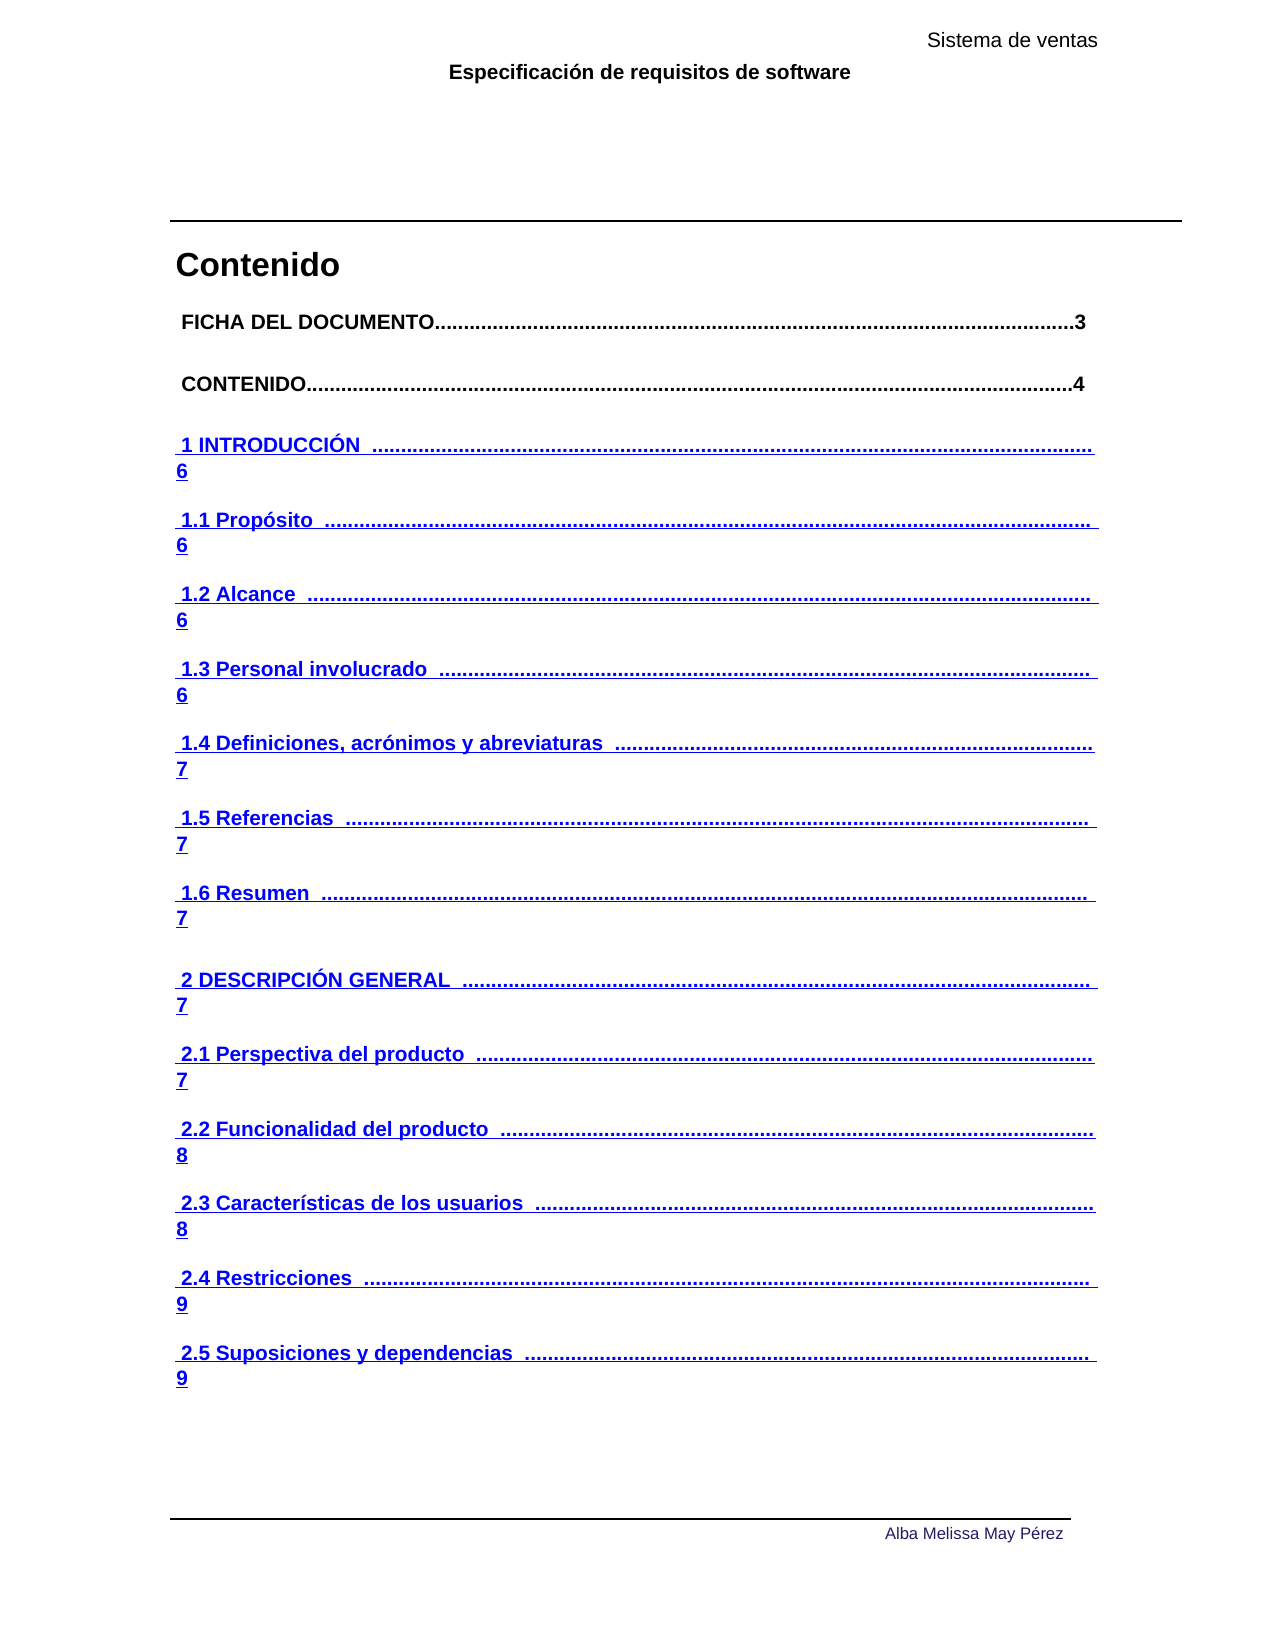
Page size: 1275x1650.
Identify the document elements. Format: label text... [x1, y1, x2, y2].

text 1.2 Alcance ........................................................................................................................................ 6 [175, 582, 1099, 603]
text FICHA DEL DOCUMENTO...............................................................................................................3 [175, 310, 1099, 334]
text 2.5 Suposiciones y dependencias .................................................................................................. 9 [175, 1340, 1099, 1390]
text 2.3 Características de los usuarios ................................................................................................. 8 [175, 1191, 1099, 1241]
text 2.4 Restricciones .............................................................................................................................. 9 [175, 1266, 1099, 1316]
text 1.6 Resumen ..................................................................................................................................... 7 [175, 880, 1099, 930]
text 2.2 Funcionalidad del producto ....................................................................................................... 8 [175, 1117, 1099, 1166]
text 1.3 Personal involucrado ................................................................................................................. 6 [175, 657, 1099, 706]
text 2.1 Perspectiva del producto ........................................................................................................... 7 [175, 1042, 1099, 1092]
subtitle Contenido [175, 245, 1098, 284]
text 1.2 Alcance ........................................................................................................................................ 6 [175, 604, 1099, 632]
text 1.5 Referencias ................................................................................................................................. 7 [175, 806, 1099, 856]
subtitle 2 DESCRIPCIÓN GENERAL ............................................................................................................. 7 [175, 967, 1099, 1017]
text 1.4 Definiciones, acrónimos y abreviaturas ................................................................................... 7 [175, 731, 1099, 781]
text 1.1 Propósito ..................................................................................................................................... 6 [175, 507, 1099, 528]
text 1.1 Propósito ..................................................................................................................................... 6 [175, 529, 1099, 557]
subtitle 1 INTRODUCCIÓN ............................................................................................................................. 6 [175, 433, 1099, 483]
text CONTENIDO.....................................................................................................................................4 [175, 372, 1099, 396]
